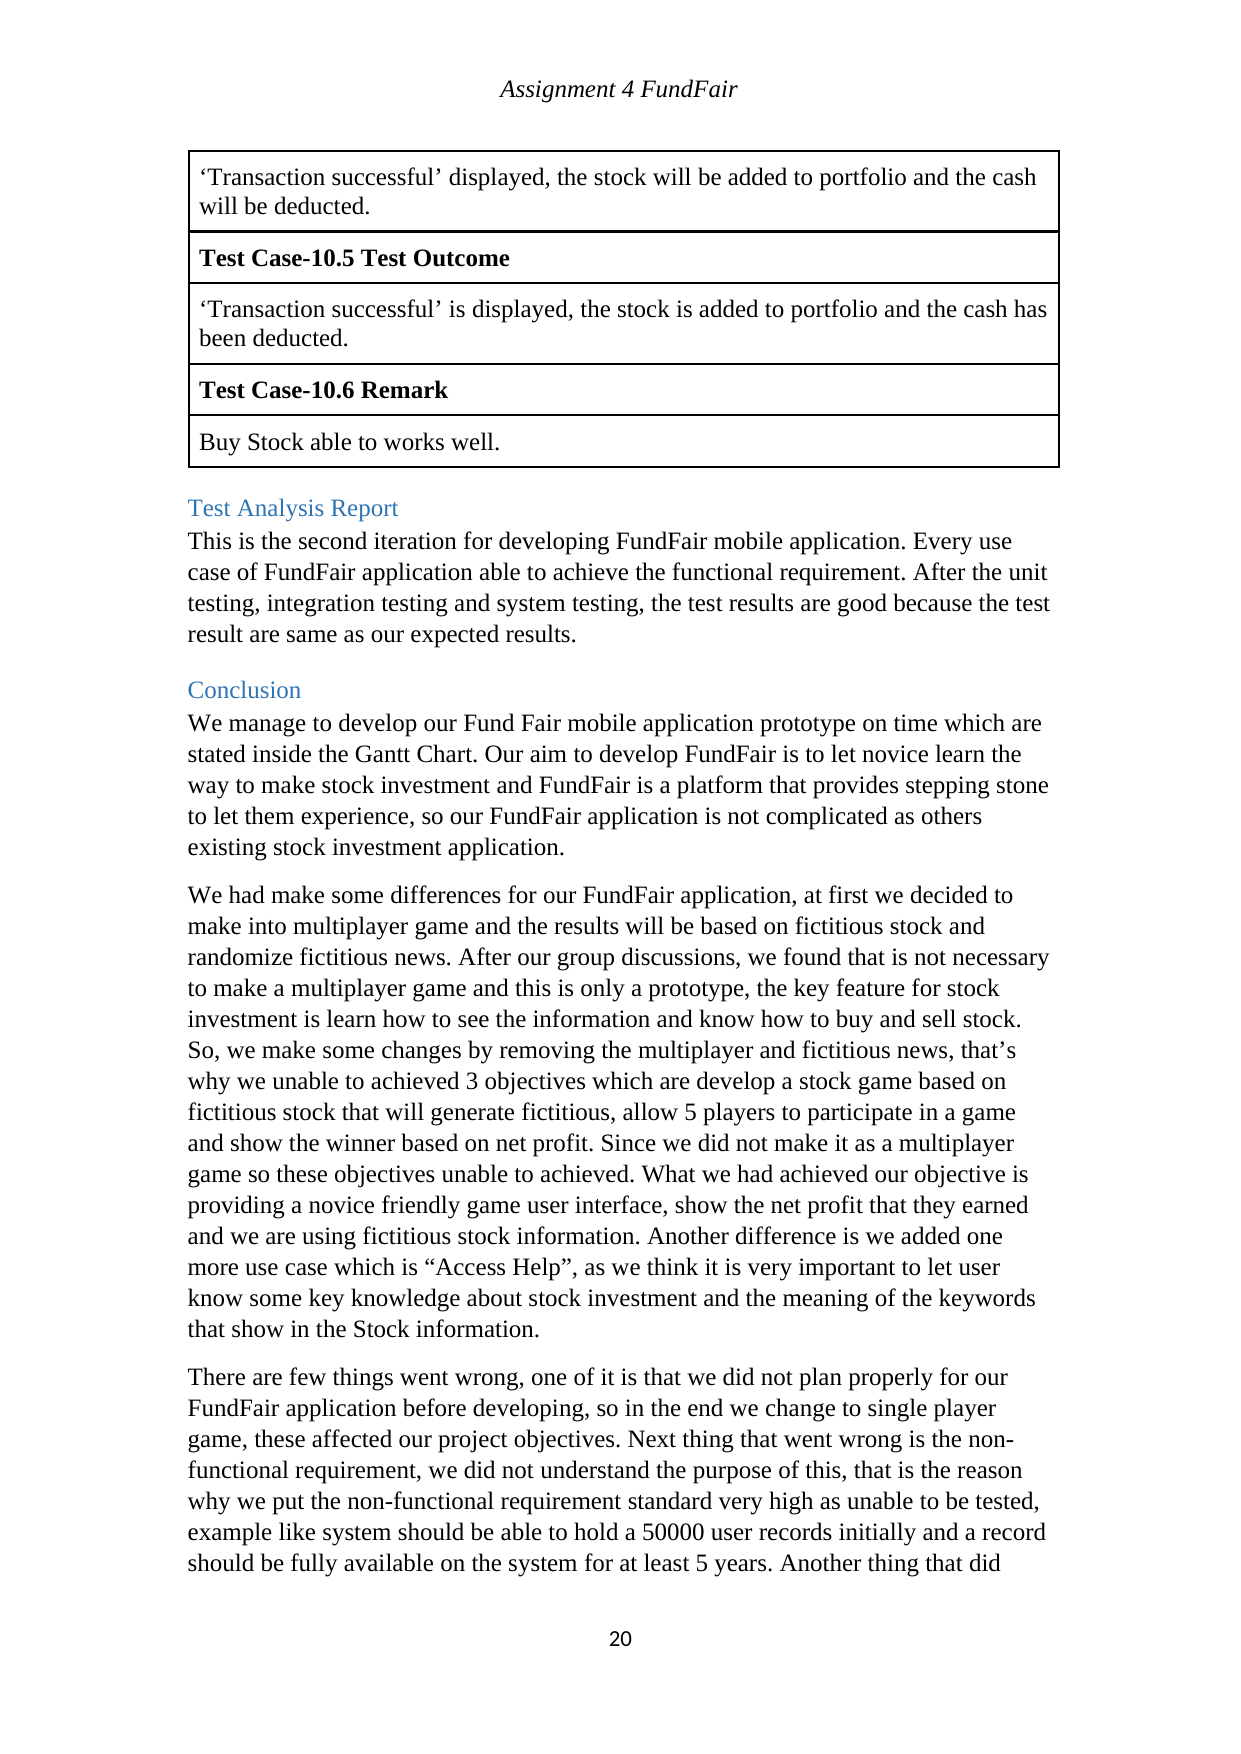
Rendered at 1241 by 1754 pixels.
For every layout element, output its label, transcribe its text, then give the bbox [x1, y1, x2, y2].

table_cell Buy Stock able to works well. [190, 416, 1058, 466]
table_cell ‘Transaction successful’ is displayed, the stock is added to portfolio and the cash has been deducted. [190, 284, 1058, 362]
subtitle Conclusion [187, 675, 1053, 704]
table_cell ‘Transaction successful’ displayed, the stock will be added to portfolio and the cash will be deducted. [190, 152, 1058, 230]
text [187, 1362, 1053, 1577]
table_cell Test Case-10.5 Test Outcome [190, 233, 1058, 282]
table_cell Test Case-10.6 Remark [190, 365, 1058, 414]
text We had make some differences for our FundFair application, at first we decided to make into multiplayer game and the results will be based on fictitious stock and randomize fictitious news. After our group discussions, we found that is not necessary to make a multiplayer game and this is only a prototype, the key feature for stock investment is learn how to see the information and know how to buy and sell stock. So, we make some changes by removing the multiplayer and fictitious news, that’s why we unable to achieved 3 objectives which are develop a stock game based on fictitious stock that will generate fictitious, allow 5 players to participate in a game and show the winner based on net profit. Since we did not make it as a multiplayer game so these objectives unable to achieved. What we had achieved our objective is providing a novice friendly game user interface, show the net profit that they earned and we are using fictitious stock information. Another difference is we added one more use case which is “Access Help”, as we think it is very important to let user know some key knowledge about stock investment and the meaning of the keywords that show in the Stock information. [187, 880, 1053, 1343]
subtitle Test Analysis Report [187, 493, 1053, 522]
text We manage to develop our Fund Fair mobile application prototype on time which are stated inside the Gantt Chart. Our aim to develop FundFair is to let novice learn the way to make stock investment and FundFair is a platform that provides stepping stone to let them experience, so our FundFair application is not complicated as others existing stock investment application. [187, 708, 1053, 861]
text This is the second iteration for developing FundFair mobile application. Every use case of FundFair application able to achieve the functional requirement. After the unit testing, integration testing and system testing, the test results are good because the test result are same as our expected results. [187, 526, 1053, 648]
